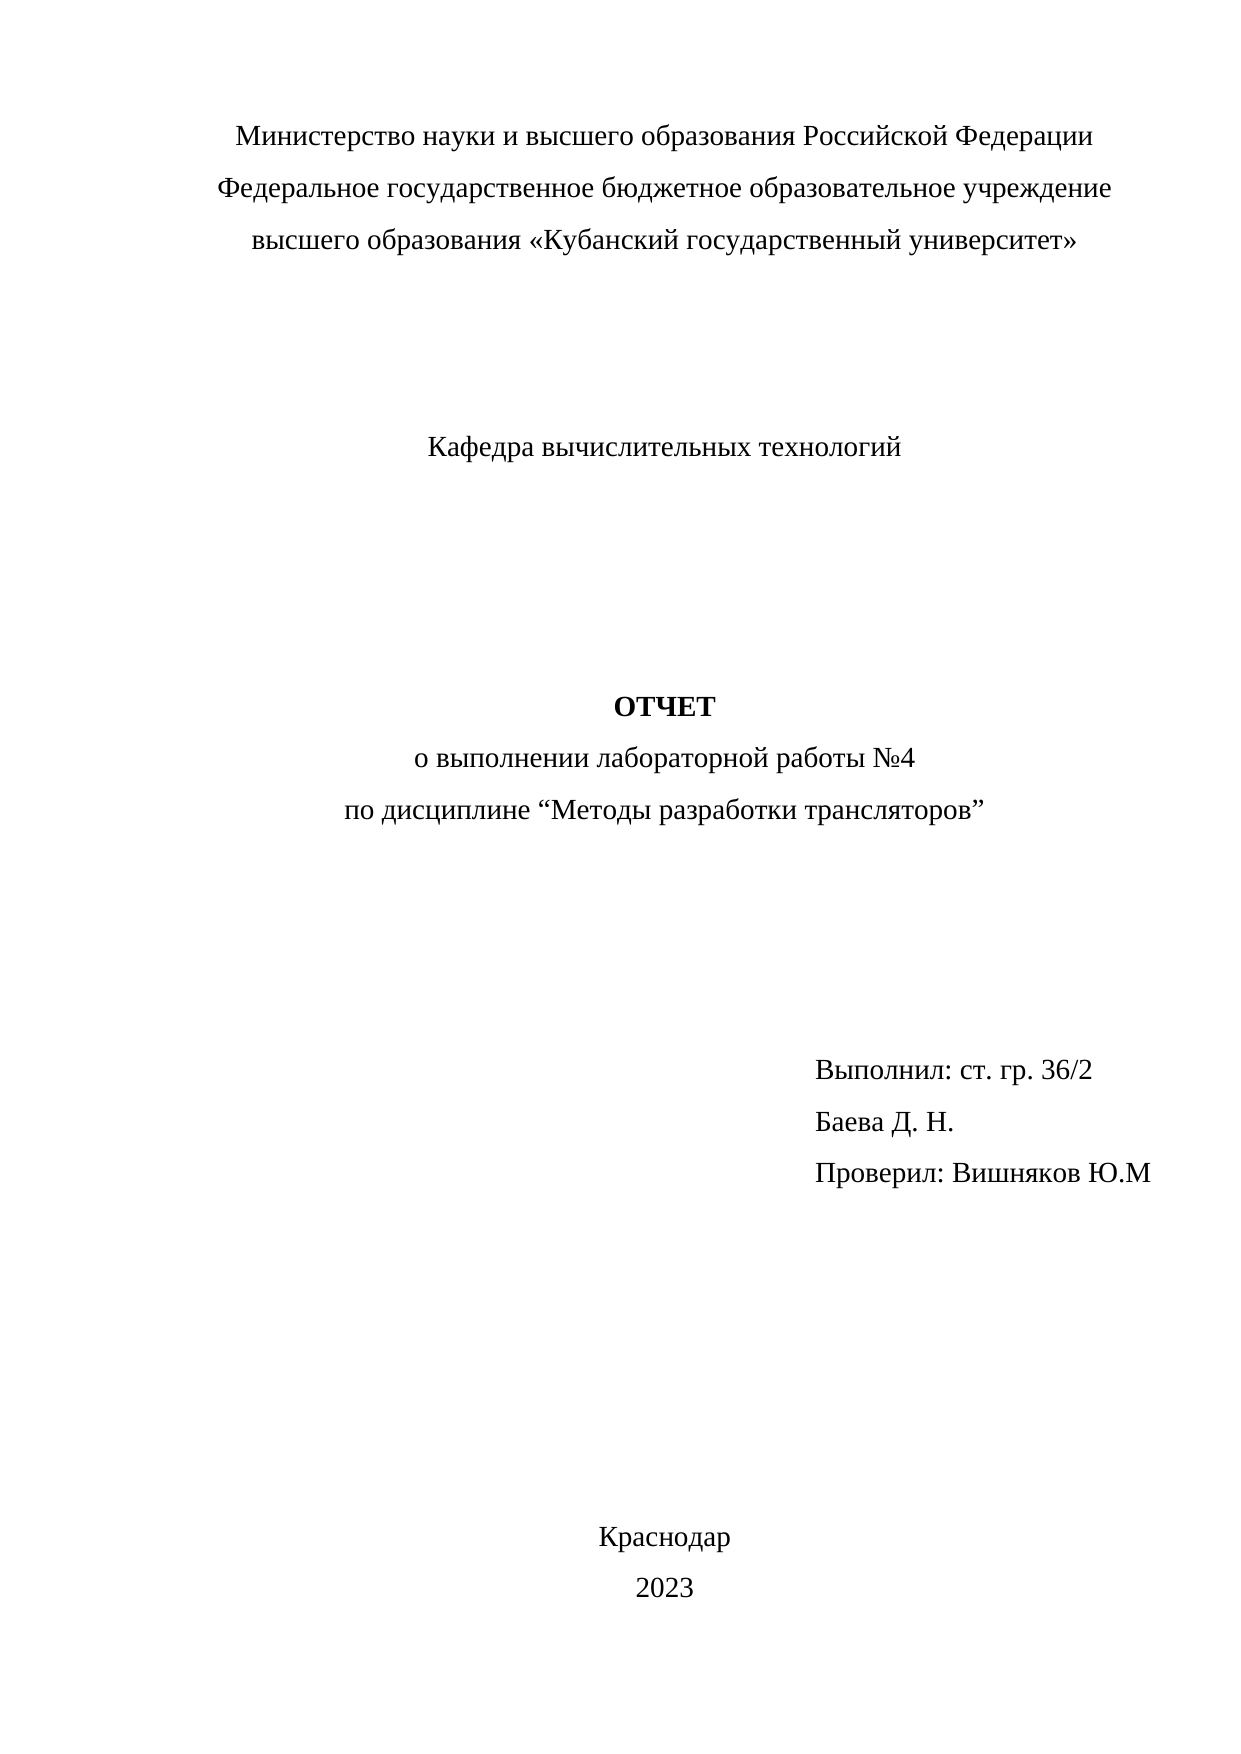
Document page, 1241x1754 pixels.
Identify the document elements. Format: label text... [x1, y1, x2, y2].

text Кафедра вычислительных технологий [177, 429, 1152, 463]
text Баева Д. Н. [815, 1104, 1152, 1137]
text по дисциплине “Методы разработки трансляторов” [177, 792, 1152, 826]
text Краснодар [177, 1519, 1152, 1552]
text Выполнил: ст. гр. 36/2 [815, 1052, 1152, 1085]
text ОТЧЕТ [177, 689, 1152, 722]
text высшего образования «Кубанский государственный университет» [177, 222, 1152, 255]
text Министерство науки и высшего образования Российской Федерации [177, 118, 1152, 152]
text Проверил: Вишняков Ю.М [815, 1156, 952, 1189]
text Федеральное государственное бюджетное образовательное учреждение [177, 170, 1152, 203]
text 2023 [177, 1571, 1152, 1604]
text о выполнении лабораторной работы №4 [177, 741, 1152, 774]
